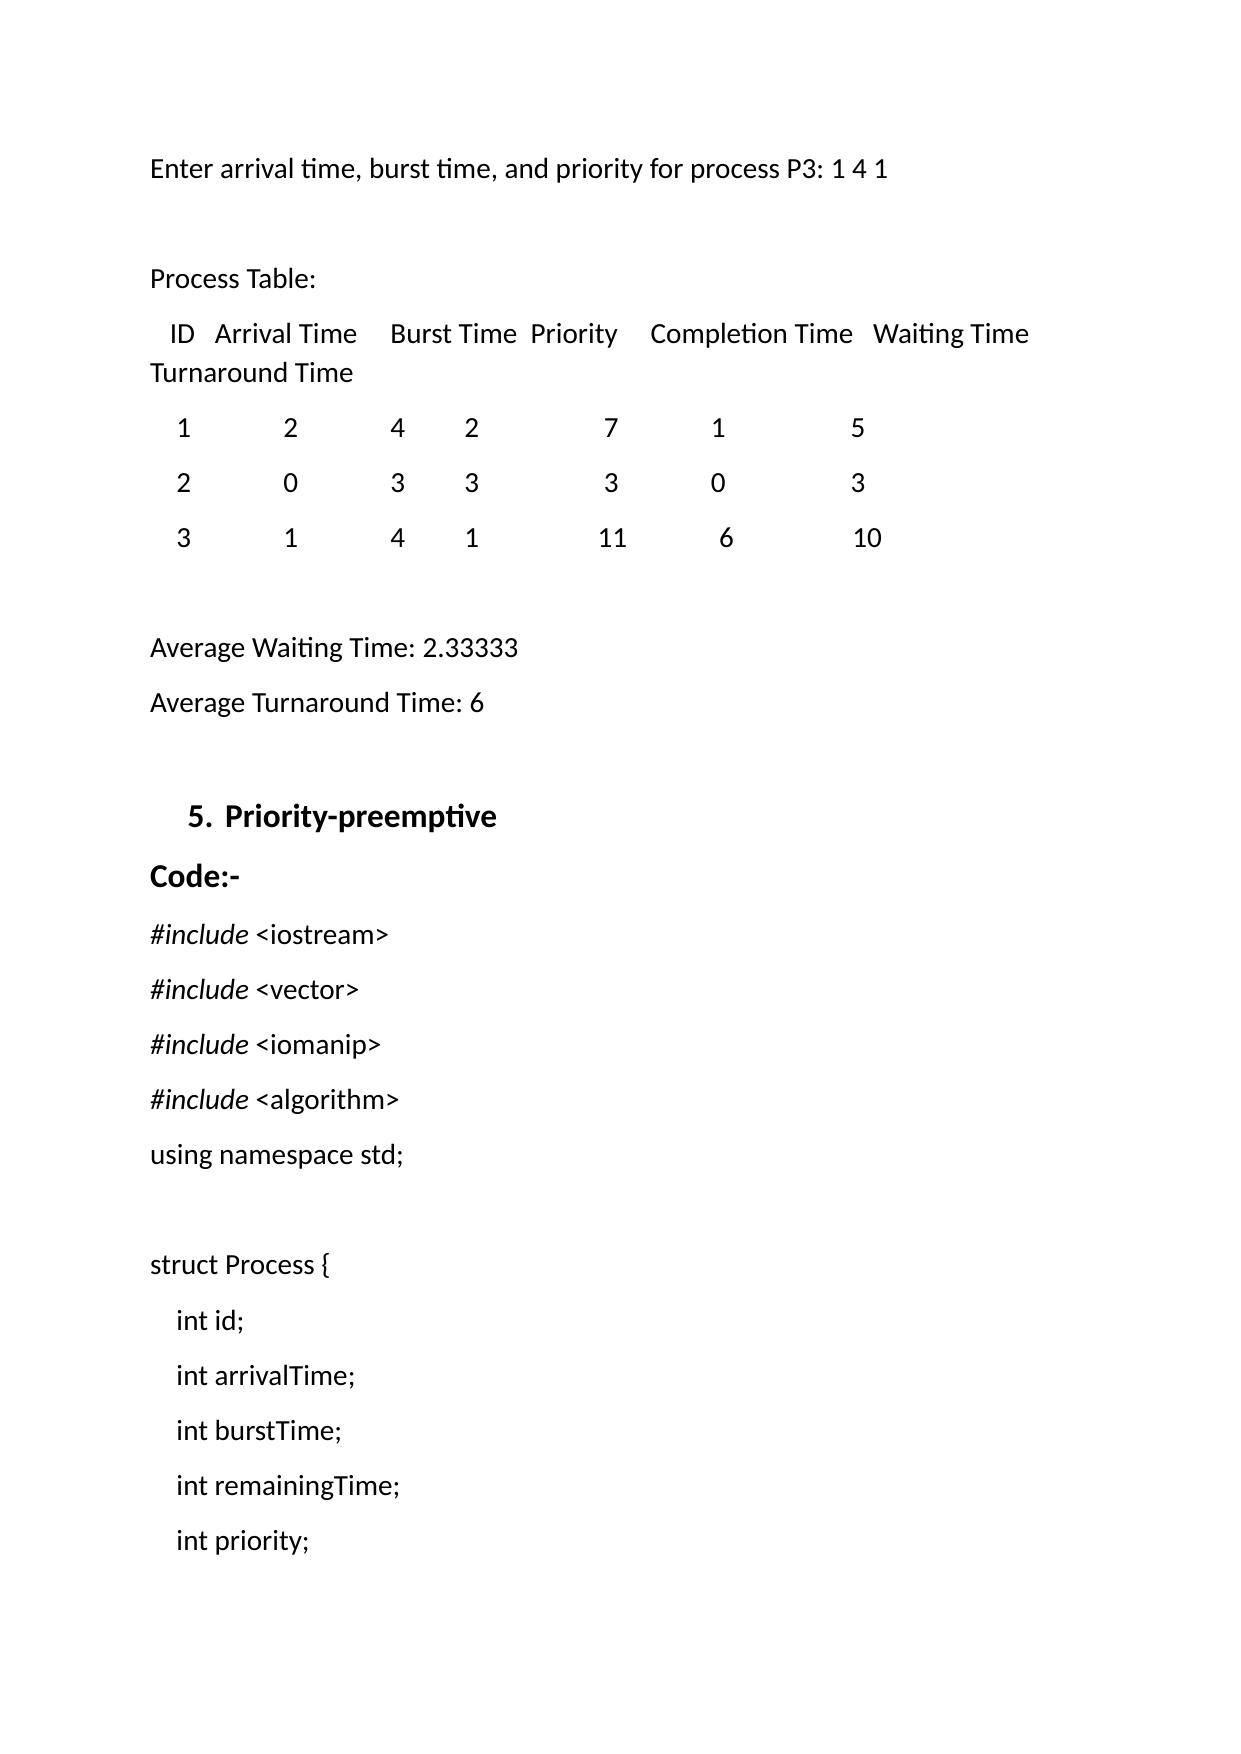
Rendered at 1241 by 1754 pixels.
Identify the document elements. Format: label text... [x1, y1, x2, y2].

text #include <vector> [150, 971, 1090, 1007]
text int id; [150, 1302, 1090, 1337]
text using namespace std; [150, 1136, 1090, 1172]
text int arrivalTime; [150, 1357, 1090, 1392]
text 1 2 4 2 7 1 5 [150, 409, 1090, 444]
text #include <algorithm> [150, 1081, 1090, 1117]
text Average Waiting Time: 2.33333 [150, 629, 1090, 665]
text int burstTime; [150, 1412, 1090, 1447]
text #include <iostream> [150, 916, 1090, 951]
text int priority; [150, 1522, 1090, 1558]
text struct Process { [150, 1246, 1090, 1282]
text ID Arrival Time Burst Time Priority Completion Time Waiting Time Turnaround Time [150, 315, 1090, 389]
text int remainingTime; [150, 1467, 1090, 1502]
text #include <iomanip> [150, 1026, 1090, 1062]
text 2 0 3 3 3 0 3 [150, 464, 1090, 499]
text Code:- [150, 855, 1090, 896]
list Priority-preemptive [187, 794, 1090, 835]
text Average Turnaround Time: 6 [150, 684, 1090, 720]
text 3 1 4 1 11 6 10 [150, 519, 1090, 555]
text Enter arrival time, burst time, and priority for process P3: 1 4 1 [150, 150, 1090, 186]
text Process Table: [150, 260, 1090, 296]
